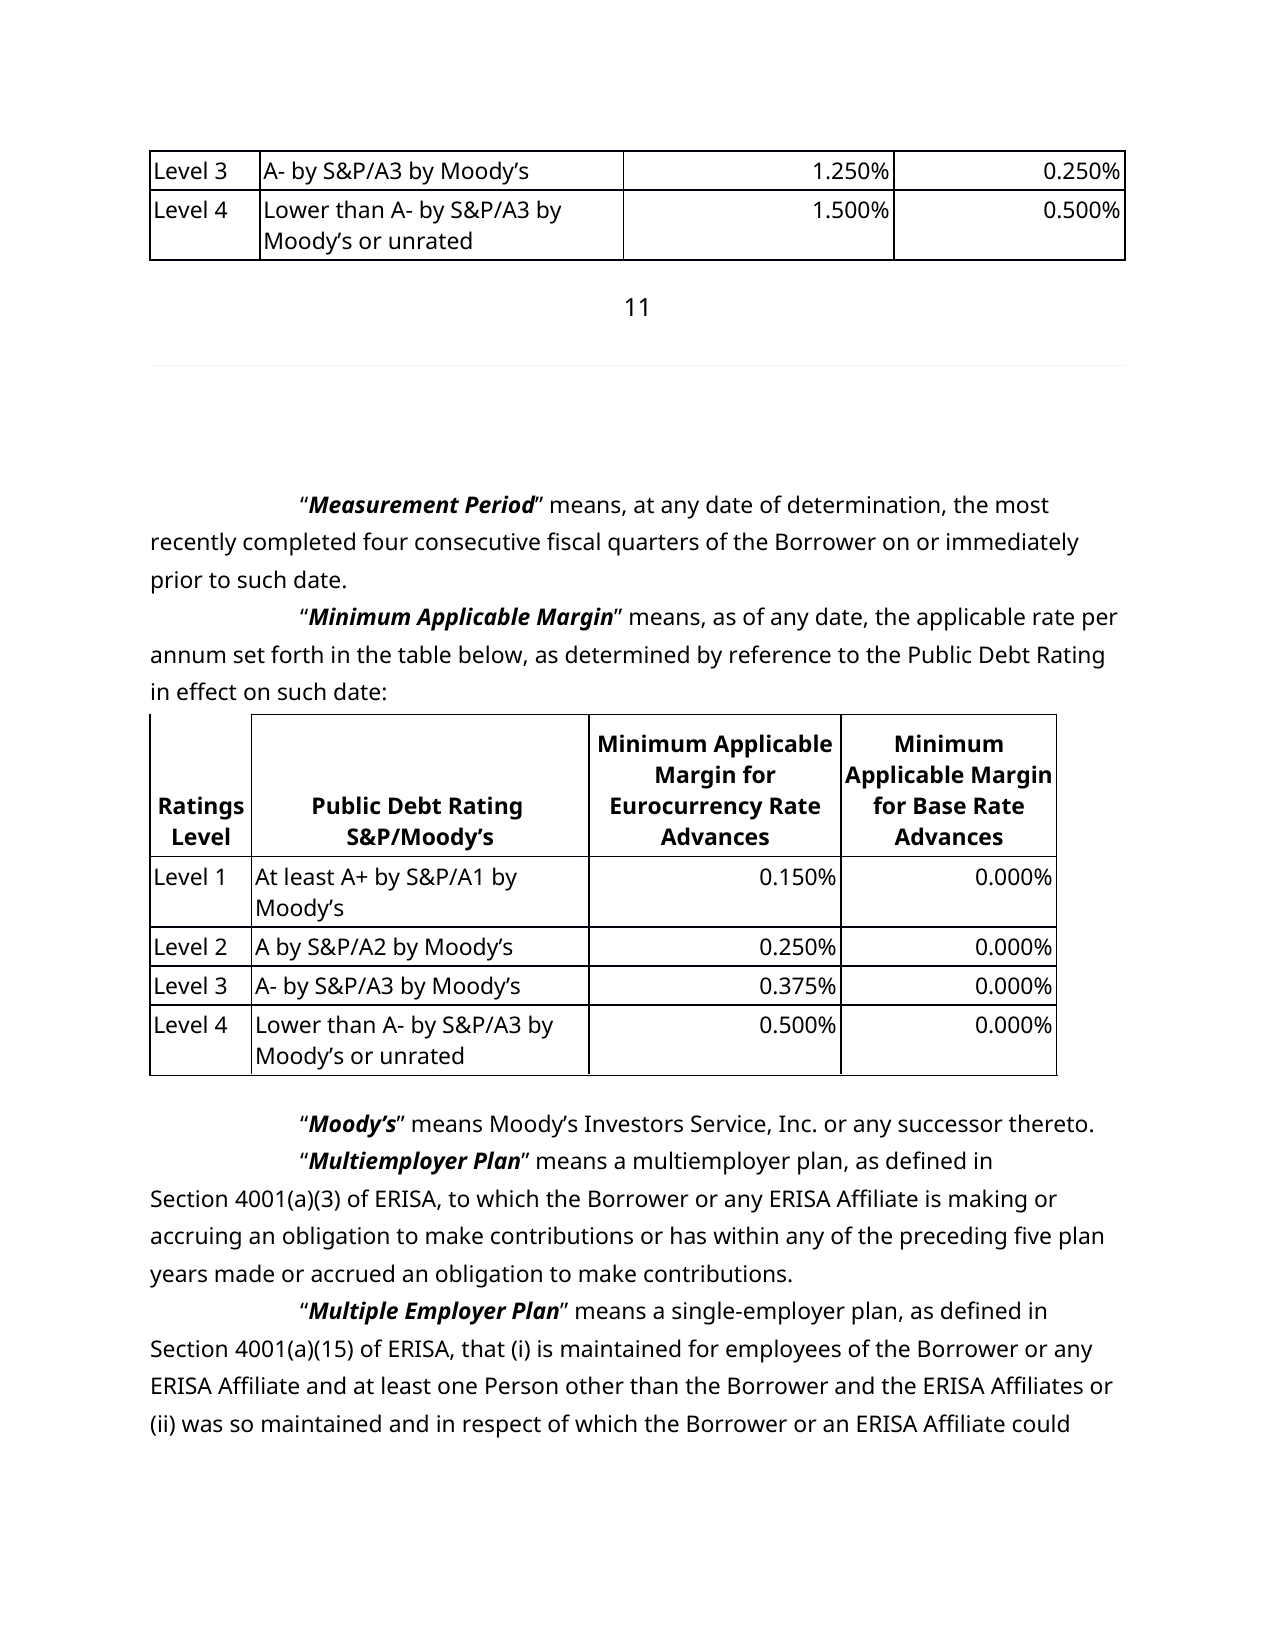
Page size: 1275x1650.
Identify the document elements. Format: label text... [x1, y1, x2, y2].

table_cell Level 2 [151, 928, 251, 965]
table_cell Ratings Level [151, 714, 251, 856]
table_cell Lower than A- by S&P/A3 by Moody’s or unrated [261, 191, 623, 259]
text “Multiemployer Plan” means a multiemployer plan, as defined in Section 4001(a)(3) of ERISA, to which the Borrower or any ERISA Affiliate is making or accruing an obligation to make contributions or has within any of the preceding five plan years made or accrued an obligation to make contributions. [150, 1145, 1125, 1289]
table_cell 0.250 [895, 152, 1101, 189]
table_cell 0.000 [842, 967, 1033, 1004]
table_cell % [1033, 1006, 1056, 1074]
table_cell Minimum Applicable Margin for Base Rate Advances [842, 715, 1056, 856]
table_cell 0.500 [590, 1006, 817, 1074]
table_cell % [1033, 857, 1056, 926]
table_cell Lower than A- by S&P/A3 by Moody’s or unrated [252, 1006, 588, 1074]
text “Measurement Period” means, at any date of determination, the most recently completed four consecutive fiscal quarters of the Borrower on or immediately prior to such date. [150, 488, 1125, 595]
table_cell Level 4 [151, 1006, 251, 1074]
table_cell Level 1 [151, 857, 251, 926]
table_cell % [1033, 967, 1056, 1004]
table_cell 0.000 [842, 857, 1033, 926]
table_cell 0.250 [590, 928, 817, 965]
table_cell A- by S&P/A3 by Moody’s [252, 967, 588, 1004]
table_cell Level 4 [151, 191, 259, 259]
table_cell % [1033, 928, 1056, 965]
table_cell Minimum Applicable Margin for Eurocurrency Rate Advances [590, 715, 840, 856]
table_cell 0.375 [590, 967, 817, 1004]
table_cell 1.250 [624, 152, 870, 189]
text “Moody’s” means Moody’s Investors Service, Inc. or any successor thereto. [150, 1108, 1125, 1139]
text “Minimum Applicable Margin” means, as of any date, the applicable rate per annum set forth in the table below, as determined by reference to the Public Debt Rating in effect on such date: [150, 601, 1125, 707]
table_cell A- by S&P/A3 by Moody’s [261, 152, 623, 189]
table_cell Public Debt Rating S&P/Moody’s [252, 715, 588, 856]
table_cell % [1101, 152, 1124, 189]
table_cell 0.000 [842, 928, 1033, 965]
table_cell Level 3 [151, 152, 259, 189]
table_cell 0.150 [590, 857, 817, 926]
table_cell At least A+ by S&P/A1 by Moody’s [252, 857, 588, 926]
table_cell % [818, 928, 840, 965]
table_cell A by S&P/A2 by Moody’s [252, 928, 588, 965]
table_cell 0.500 [895, 191, 1101, 259]
table_cell Level 3 [151, 967, 251, 1004]
table_cell % [818, 967, 840, 1004]
table_cell % [870, 152, 893, 189]
table_cell % [818, 1006, 840, 1074]
table_cell 0.000 [842, 1006, 1033, 1074]
table_cell % [870, 191, 893, 259]
table_cell % [1101, 191, 1124, 259]
table_cell % [818, 857, 840, 926]
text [150, 1295, 1125, 1439]
text 11 [150, 290, 1125, 324]
table_cell 1.500 [624, 191, 870, 259]
